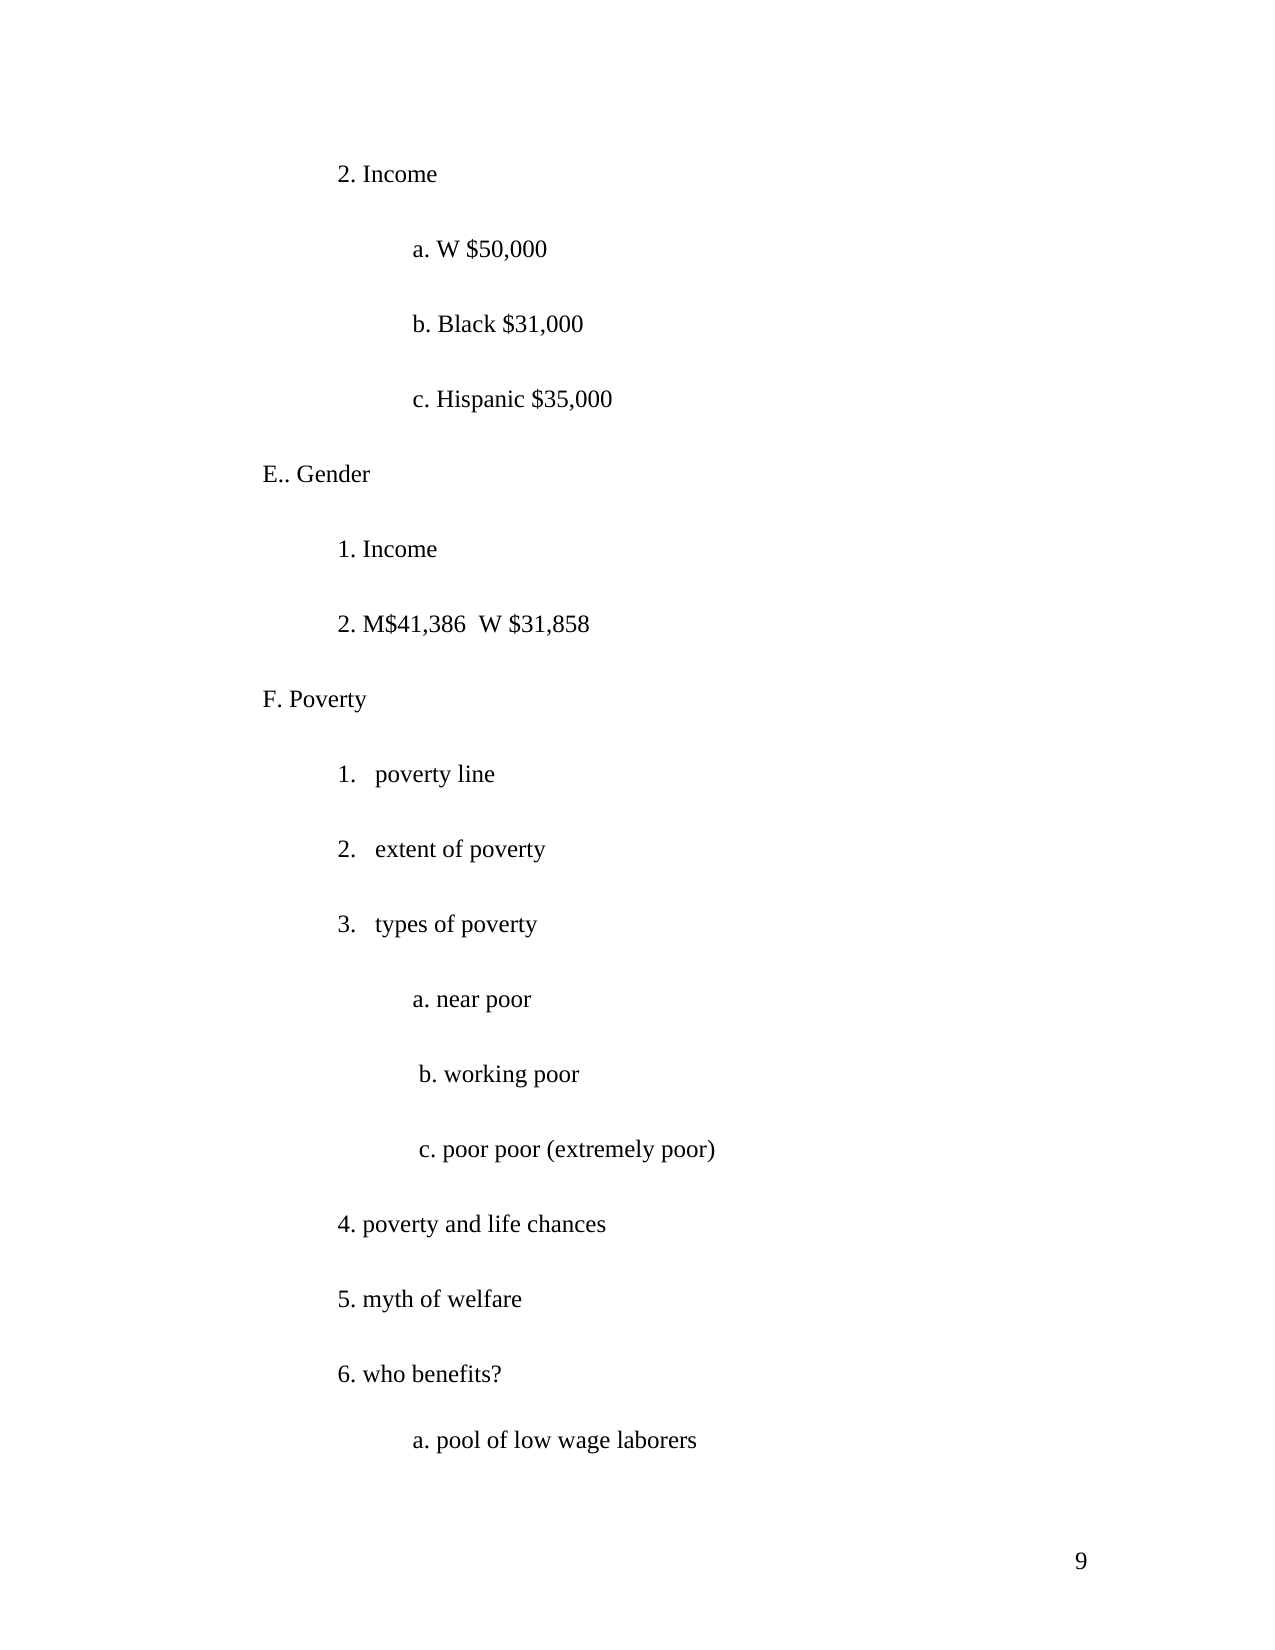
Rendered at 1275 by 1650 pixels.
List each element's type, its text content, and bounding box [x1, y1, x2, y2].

text F. Poverty [187, 675, 1087, 712]
text b. working poor [187, 1050, 1087, 1087]
text 2. Income [187, 150, 1087, 187]
text a. near poor [412, 975, 1087, 1012]
text c. Hispanic $35,000 [187, 375, 1087, 412]
text 5. myth of welfare [337, 1275, 1087, 1312]
text 6. who benefits? [337, 1350, 1087, 1387]
text 2. M$41,386 W $31,858 [187, 600, 1087, 637]
text 1. Income [187, 525, 1087, 562]
list poverty line [337, 750, 1087, 787]
text a. pool of low wage laborers [412, 1416, 1087, 1454]
list extent of poverty [337, 825, 1087, 862]
text b. Black $31,000 [187, 300, 1087, 337]
list types of poverty [337, 900, 1087, 937]
text a. W $50,000 [187, 225, 1087, 262]
text 4. poverty and life chances [262, 1200, 1087, 1237]
text c. poor poor (extremely poor) [187, 1125, 1087, 1162]
text E.. Gender [187, 450, 1087, 487]
